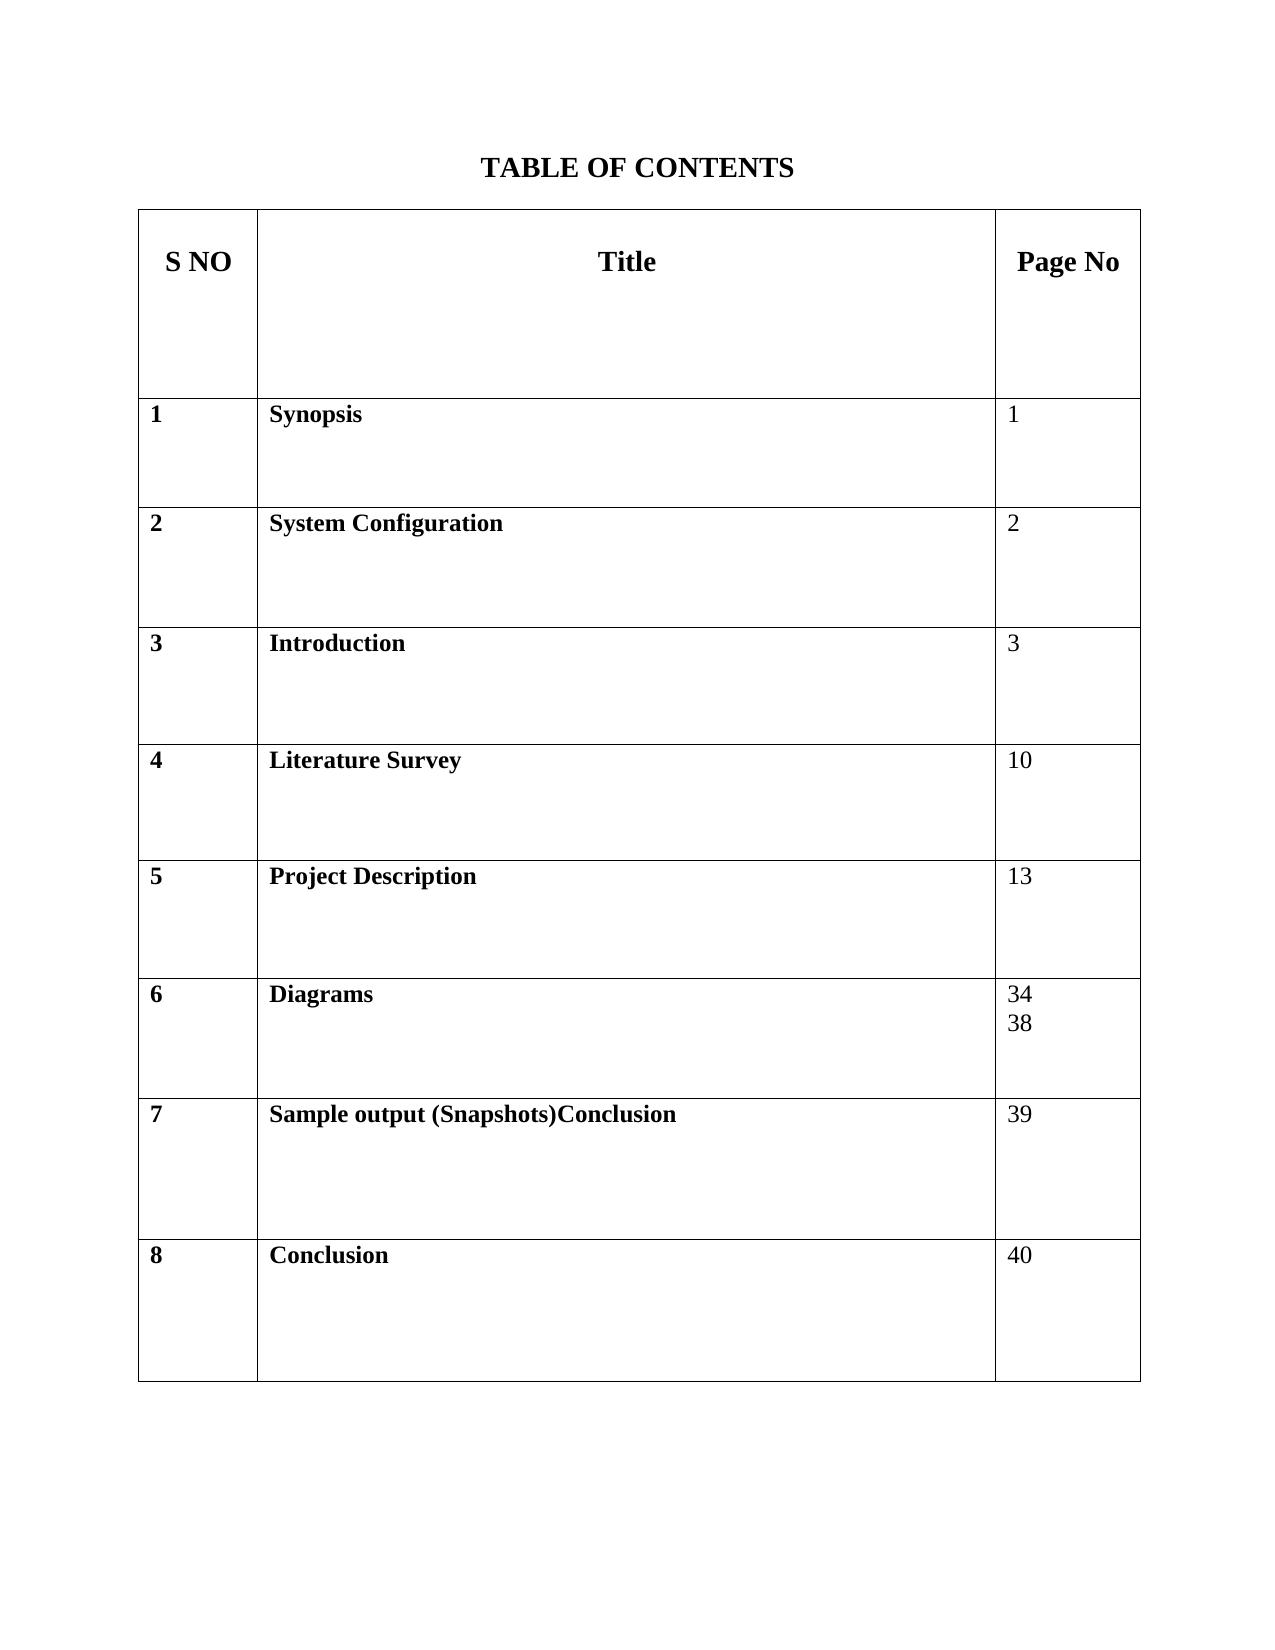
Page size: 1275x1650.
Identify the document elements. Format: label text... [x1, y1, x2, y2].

table_cell 6 [139, 979, 257, 1098]
table_cell Literature Survey [258, 745, 995, 860]
table_header Title [258, 210, 995, 398]
table_cell Synopsis [258, 399, 995, 507]
table_cell System Configuration [258, 508, 995, 627]
table_cell Introduction [258, 628, 995, 744]
table_cell 8 [139, 1240, 257, 1381]
table_cell 3 [996, 628, 1140, 744]
table_cell Diagrams [258, 979, 995, 1098]
table_header S NO [139, 210, 257, 398]
table_cell 1 [139, 399, 257, 507]
table_cell 3 [139, 628, 257, 744]
table_cell 4 [139, 745, 257, 860]
table_cell Project Description [258, 861, 995, 978]
table_cell 2 [139, 508, 257, 627]
text TABLE OF CONTENTS [150, 150, 1125, 183]
table_cell Conclusion [258, 1240, 995, 1381]
table_cell 34 38 [996, 979, 1140, 1098]
table_cell Sample output (Snapshots)Conclusion [258, 1099, 995, 1239]
table_cell 10 [996, 745, 1140, 860]
table_header Page No [996, 210, 1140, 398]
table_cell 1 [996, 399, 1140, 507]
table_cell 13 [996, 861, 1140, 978]
table_cell 2 [996, 508, 1140, 627]
table_cell 7 [139, 1099, 257, 1239]
table_cell 40 [996, 1240, 1140, 1381]
table_cell 39 [996, 1099, 1140, 1239]
table_cell 5 [139, 861, 257, 978]
